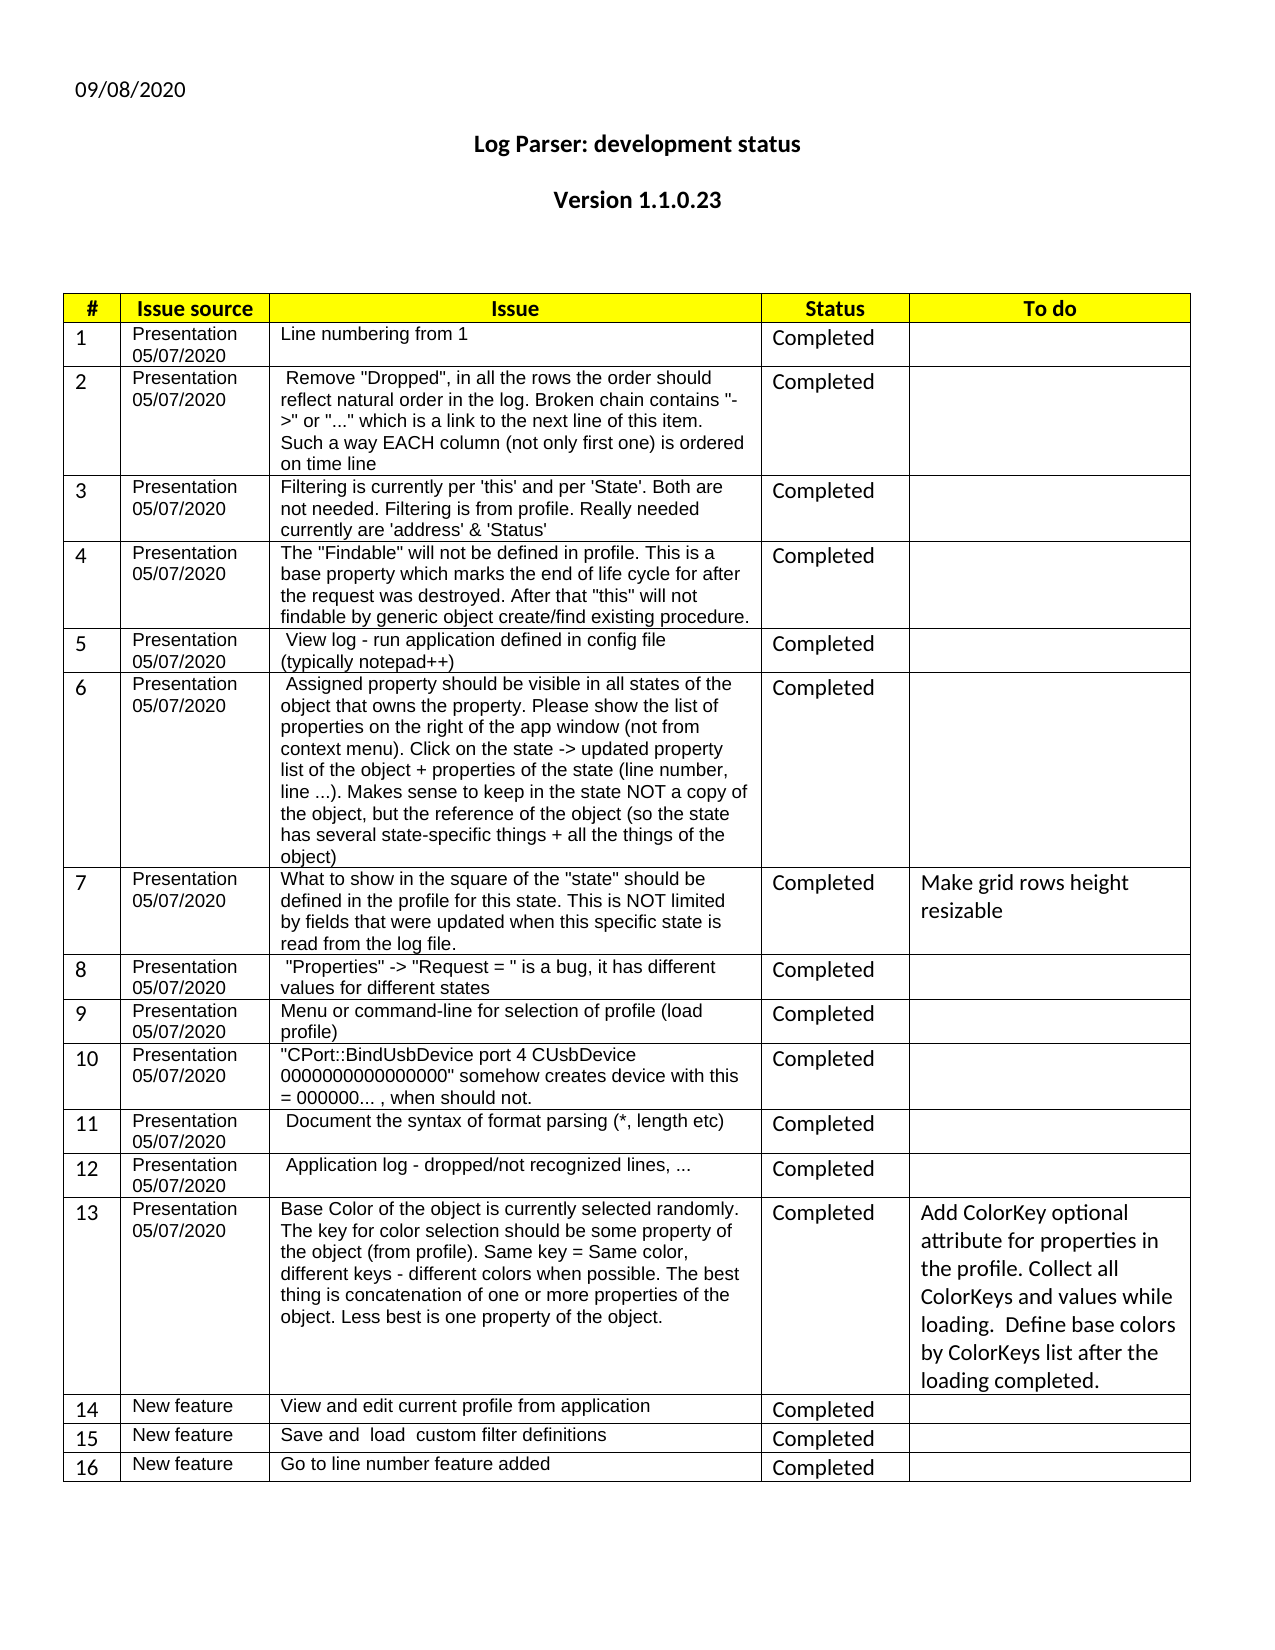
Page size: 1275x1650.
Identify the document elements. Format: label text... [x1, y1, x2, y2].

table_cell Make grid rows height resizable [910, 868, 1190, 954]
table_cell 5 [64, 629, 120, 672]
table_cell Completed [762, 1424, 909, 1452]
table_cell Completed [762, 1110, 909, 1153]
table_cell [910, 1424, 1190, 1452]
table_cell Go to line number feature added [270, 1453, 761, 1481]
table_cell 13 [64, 1198, 120, 1394]
table_cell 9 [64, 1000, 120, 1043]
table_cell Completed [762, 323, 909, 366]
table_cell What to show in the square of the "state" should be defined in the profile for this state. This is NOT limited by fields that were updated when this specific state is read from the log file. [457, 868, 761, 954]
table_cell [910, 1110, 1190, 1153]
table_cell Presentation 05/07/2020 [226, 1000, 269, 1043]
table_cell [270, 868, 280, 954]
table_cell Base Color of the object is currently selected randomly. The key for color selection should be some property of the object (from profile). Same key = Same color, different keys - different colors when possible. The best thing is concatenation of one or more properties of the object. Less best is one property of the object. [270, 1198, 761, 1394]
table_cell [910, 629, 1190, 672]
table_cell Presentation 05/07/2020 [226, 1110, 269, 1153]
table_cell Completed [762, 955, 909, 998]
table_cell Completed [762, 1154, 909, 1197]
table_cell Completed [762, 868, 909, 954]
table_cell Completed [762, 476, 909, 541]
table_cell [910, 1395, 1190, 1423]
table_cell Completed [762, 673, 909, 867]
table_cell [910, 1000, 1190, 1043]
table_cell New feature [121, 1395, 269, 1423]
table_cell [910, 323, 1190, 366]
table_cell 3 [64, 476, 120, 541]
table_cell 2 [64, 367, 120, 475]
table_header Issue source [121, 294, 269, 322]
text Log Parser: development status [75, 128, 1200, 158]
table_cell Add ColorKey optional attribute for properties in the profile. Collect all ColorKeys and values while loading. Define base colors by ColorKeys list after the loading completed. [910, 1198, 1190, 1394]
table_cell Assigned property should be visible in all states of the object that owns the property. Please show the list of properties on the right of the app window (not from context menu). Click on the state -> updated property list of the object + properties of the state (line number, line ...). Makes sense to keep in the state NOT a copy of the object, but the reference of the object (so the state has several state-specific things + all the things of the object) [270, 673, 761, 867]
table_cell Presentation 05/07/2020 [226, 1154, 269, 1197]
table_cell [910, 542, 1190, 628]
table_header To do [910, 294, 1190, 322]
table_cell New feature [121, 1424, 269, 1452]
table_cell View and edit current profile from application [270, 1395, 761, 1423]
table_cell Presentation 05/07/2020 [121, 868, 269, 954]
table_cell 16 [64, 1453, 120, 1481]
table_cell Presentation 05/07/2020 [121, 367, 269, 475]
table_cell View log - run application defined in config file (typically notepad++) [454, 629, 761, 672]
table_cell 15 [64, 1424, 120, 1452]
table_cell Presentation 05/07/2020 [226, 323, 269, 366]
table_cell Document the syntax of format parsing (*, length etc) [270, 1110, 761, 1153]
table_cell 8 [64, 955, 120, 998]
table_cell "Properties" -> "Request = " is a bug, it has different values for different states [490, 955, 761, 998]
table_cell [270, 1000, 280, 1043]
table_cell New feature [121, 1453, 269, 1481]
table_cell Completed [762, 1000, 909, 1043]
table_cell [910, 1154, 1190, 1197]
table_cell 12 [64, 1154, 120, 1197]
table_cell 14 [64, 1395, 120, 1423]
table_cell Presentation 05/07/2020 [226, 629, 269, 672]
table_cell Presentation 05/07/2020 [121, 542, 269, 628]
table_cell 4 [64, 542, 120, 628]
table_cell [910, 476, 1190, 541]
table_cell Completed [762, 1395, 909, 1423]
text Version 1.1.0.23 [75, 184, 1200, 214]
table_cell Completed [762, 1453, 909, 1481]
table_cell "CPort::BindUsbDevice port 4 CUsbDevice 0000000000000000" somehow creates device with this = 000000... , when should not. [532, 1044, 761, 1108]
table_cell Menu or command-line for selection of profile (load profile) [338, 1000, 761, 1043]
table_cell Save and load custom filter definitions [270, 1424, 761, 1452]
table_cell Presentation 05/07/2020 [121, 476, 269, 541]
table_header # [64, 294, 120, 322]
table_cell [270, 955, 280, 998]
table_cell Completed [762, 1198, 909, 1394]
table_cell 11 [64, 1110, 120, 1153]
table_cell [910, 367, 1190, 475]
table_cell Line numbering from 1 [270, 323, 761, 366]
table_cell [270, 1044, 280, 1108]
table_cell [910, 673, 1190, 867]
table_cell Presentation 05/07/2020 [121, 1198, 269, 1394]
table_header Status [762, 294, 909, 322]
table_cell Presentation 05/07/2020 [121, 673, 269, 867]
text 09/08/2020 [75, 75, 1200, 103]
table_header Issue [270, 294, 761, 322]
table_cell [910, 1044, 1190, 1108]
table_cell Application log - dropped/not recognized lines, ... [270, 1154, 761, 1197]
table_cell Completed [762, 1044, 909, 1108]
table_cell 7 [64, 868, 120, 954]
table_cell Presentation 05/07/2020 [226, 955, 269, 998]
table_cell Completed [762, 542, 909, 628]
table_cell 1 [64, 323, 120, 366]
table_cell Completed [762, 629, 909, 672]
table_cell [910, 955, 1190, 998]
table_cell Completed [762, 367, 909, 475]
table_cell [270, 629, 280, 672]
table_cell Filtering is currently per 'this' and per 'State'. Both are not needed. Filtering is from profile. Really needed currently are 'address' & 'Status' [270, 476, 761, 541]
table_cell 10 [64, 1044, 120, 1108]
table_cell Remove "Dropped", in all the rows the order should reflect natural order in the log. Broken chain contains "->" or "..." which is a link to the next line of this item. Such a way EACH column (not only first one) is ordered on time line [270, 367, 761, 475]
table_cell Presentation 05/07/2020 [121, 1044, 269, 1108]
table_cell [910, 1453, 1190, 1481]
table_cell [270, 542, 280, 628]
table_cell 6 [64, 673, 120, 867]
